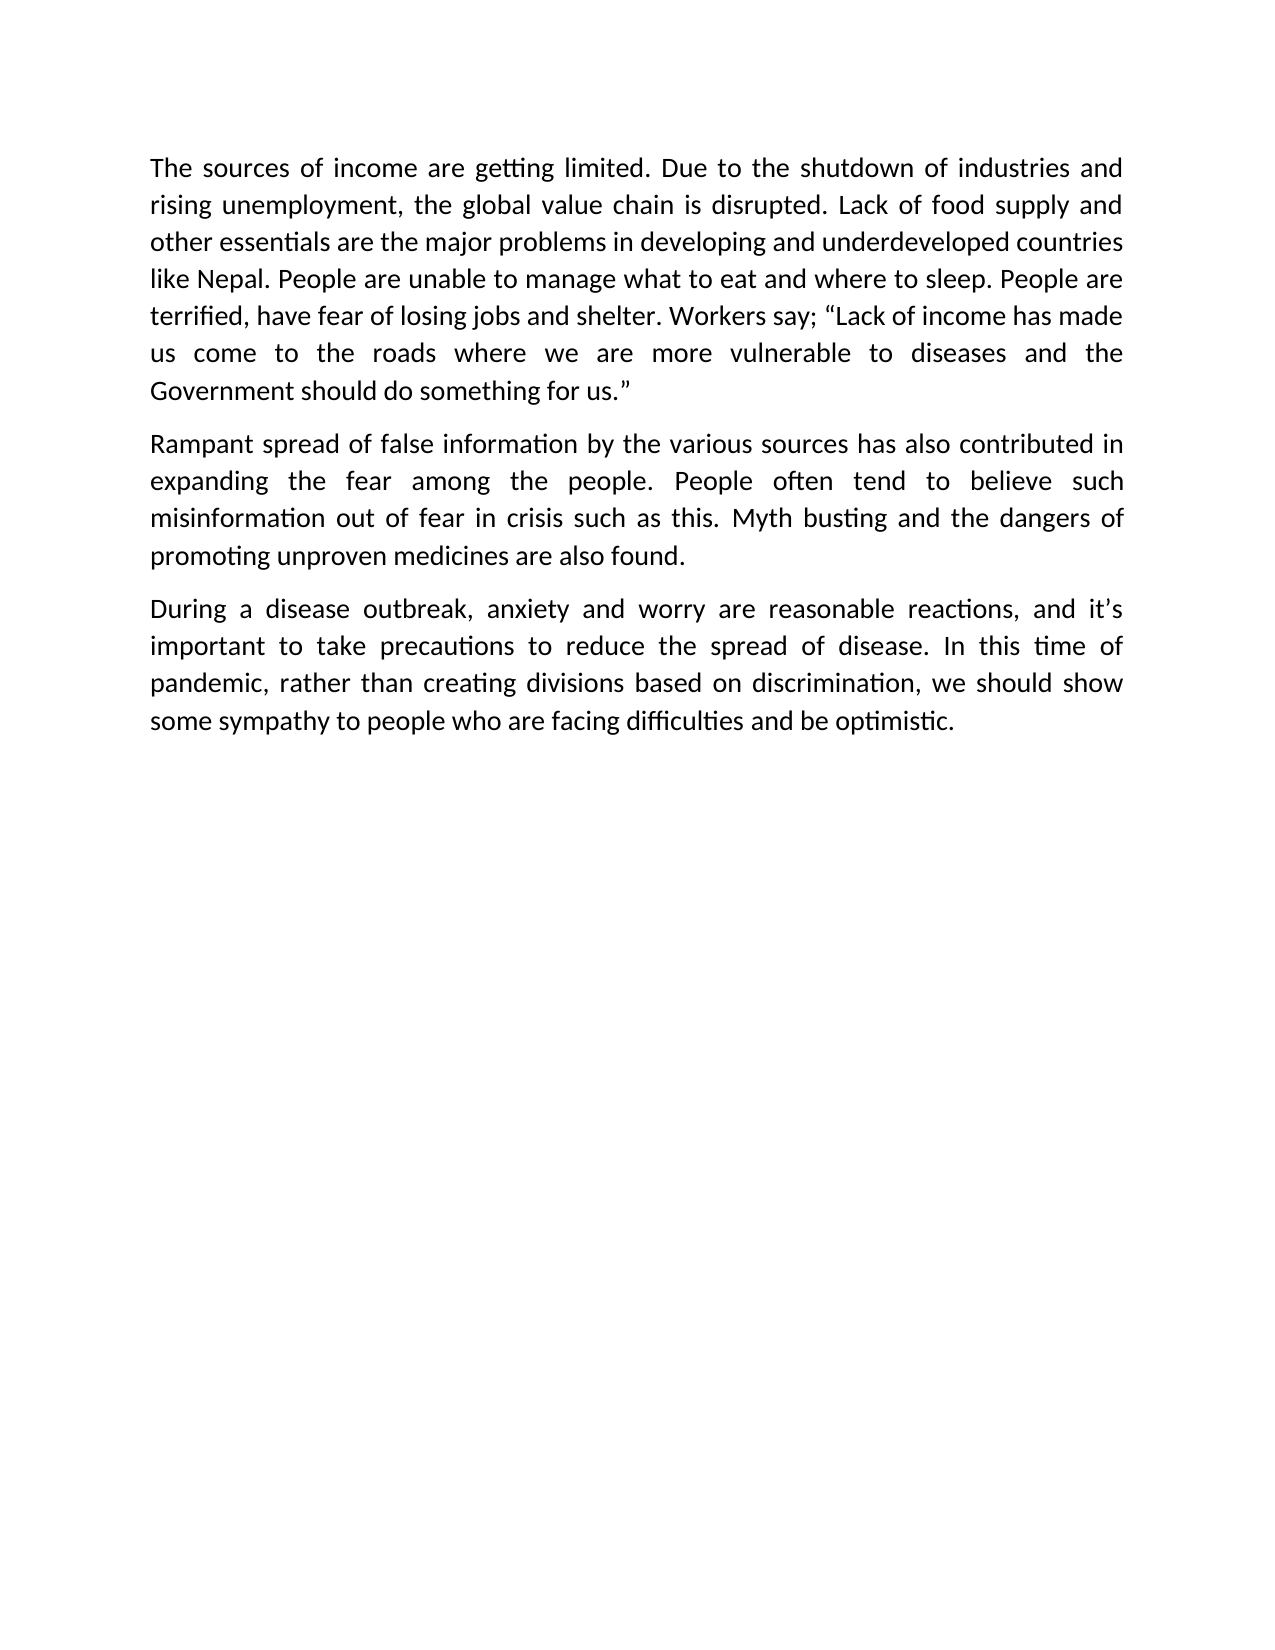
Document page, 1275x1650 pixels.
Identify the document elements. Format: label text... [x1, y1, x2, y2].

text Rampant spread of false information by the various sources has also contributed in expanding the fear among the people. People often tend to believe such misinformation out of fear in crisis such as this. Myth busting and the dangers of promoting unproven medicines are also found. [150, 426, 1125, 572]
text During a disease outbreak, anxiety and worry are reasonable reactions, and it’s important to take precautions to reduce the spread of disease. In this time of pandemic, rather than creating divisions based on discrimination, we should show some sympathy to people who are facing difficulties and be optimistic. [150, 700, 1125, 737]
text The sources of income are getting limited. Due to the shutdown of industries and rising unemployment, the global value chain is disrupted. Lack of food supply and other essentials are the major problems in developing and underdeveloped countries like Nepal. People are unable to manage what to eat and where to sleep. People are terrified, have fear of losing jobs and shelter. Workers say; “Lack of income has made us come to the roads where we are more vulnerable to diseases and the Government should do something for us.” [150, 150, 1125, 407]
